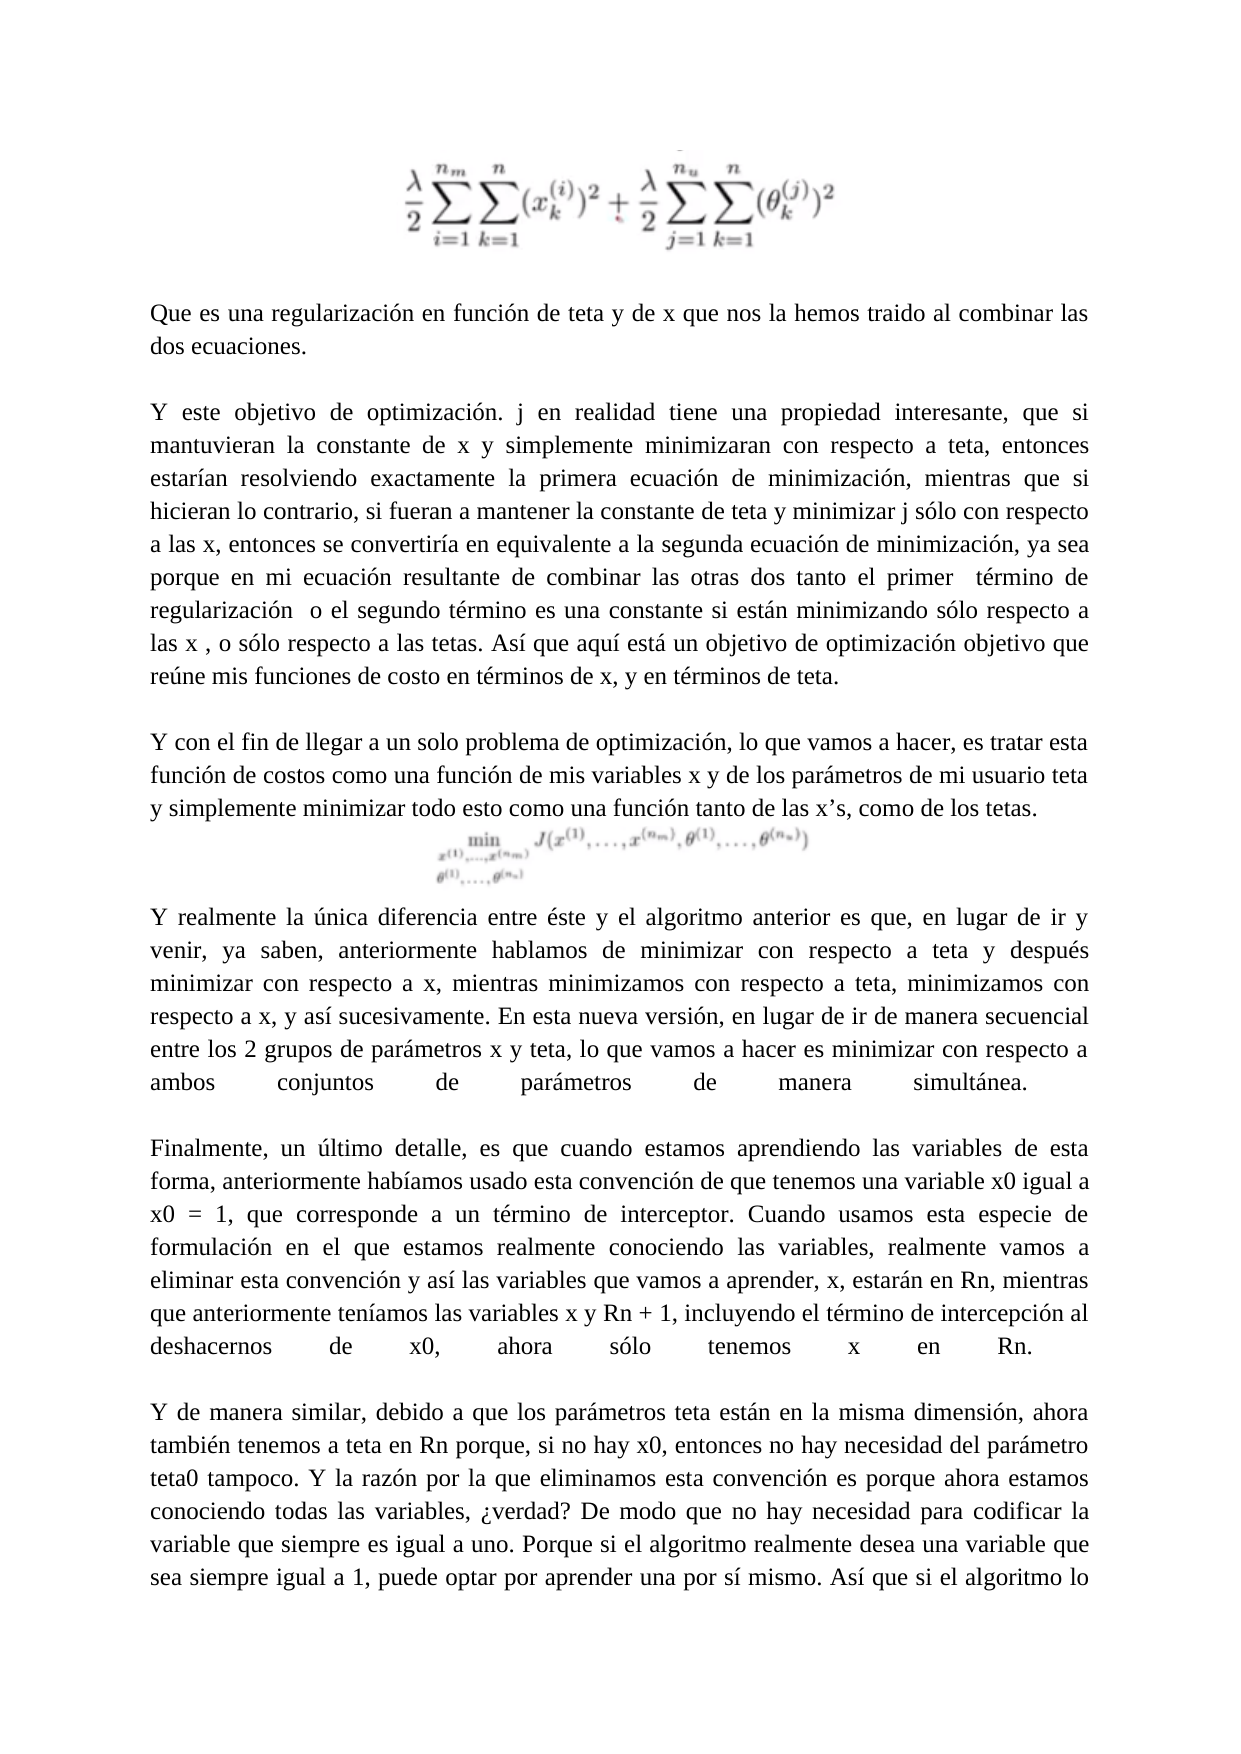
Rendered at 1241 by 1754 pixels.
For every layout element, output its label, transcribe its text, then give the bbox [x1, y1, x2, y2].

text Que es una regularización en función de teta y de x que nos la hemos traido al combinar las dos ecuaciones. [150, 298, 1090, 359]
picture [419, 826, 821, 898]
text Y este objetivo de optimización. j en realidad tiene una propiedad interesante, que si mantuvieran la constante de x y simplemente minimizaran con respecto a teta, entonces estarían resolviendo exactamente la primera ecuación de minimización, mientras que si hicieran lo contrario, si fueran a mantener la constante de teta y minimizar j sólo con respecto a las x, entonces se convertiría en equivalente a la segunda ecuación de minimización, ya sea porque en mi ecuación resultante de combinar las otras dos tanto el primer término de regularización o el segundo término es una constante si están minimizando sólo respecto a las x , o sólo respecto a las tetas. Así que aquí está un objetivo de optimización objetivo que reúne mis funciones de costo en términos de x, y en términos de teta. [150, 397, 1090, 690]
picture [396, 150, 844, 261]
text Y con el fin de llegar a un solo problema de optimización, lo que vamos a hacer, es tratar esta función de costos como una función de mis variables x y de los parámetros de mi usuario teta y simplemente minimizar todo esto como una función tanto de las x’s, como de los tetas. [150, 727, 1090, 822]
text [150, 902, 1090, 1591]
